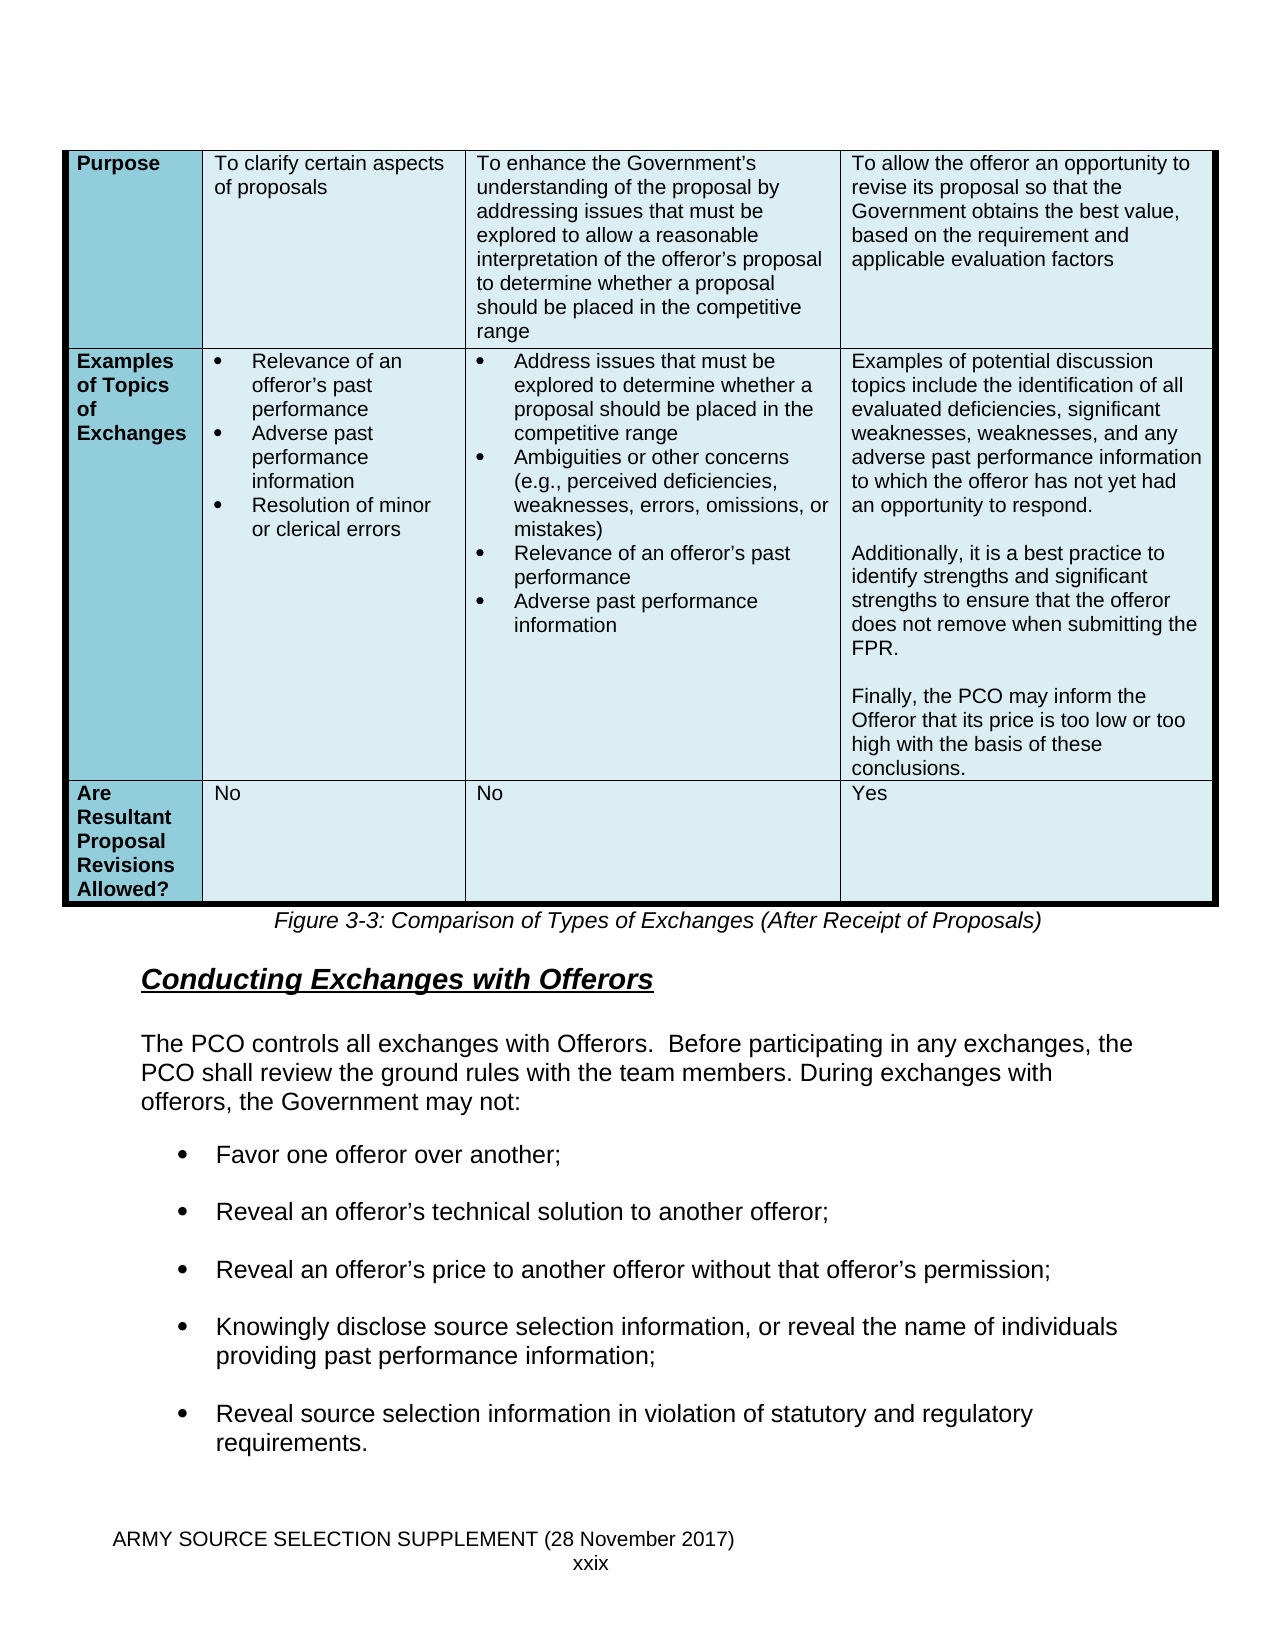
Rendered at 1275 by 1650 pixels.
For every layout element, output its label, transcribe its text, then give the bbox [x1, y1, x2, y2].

table_cell Address issues that must be explored to determine whether a proposal should be placed in the competitive range Ambiguities or other concerns (e.g., perceived deficiencies, weaknesses, errors, omissions, or mistakes) Relevance of an offeror’s past performance Adverse past performance information [466, 349, 840, 780]
text The PCO controls all exchanges with Offerors. Before participating in any exchanges, the PCO shall review the ground rules with the team members. During exchanges with offerors, the Government may not: [141, 1029, 1140, 1116]
list Reveal source selection information in violation of statutory and regulatory requirements. [178, 1399, 1140, 1456]
table_cell Purpose [69, 151, 202, 348]
table_cell Examples of Topics of Exchanges [69, 349, 202, 780]
table_cell No [203, 781, 465, 901]
table_cell To allow the offeror an opportunity to revise its proposal so that the Government obtains the best value, based on the requirement and applicable evaluation factors [841, 151, 1212, 348]
text Figure 3-3: Comparison of Types of Exchanges (After Receipt of Proposals) [178, 907, 1140, 933]
table_cell Are Resultant Proposal Revisions Allowed? [69, 781, 202, 901]
list Knowingly disclose source selection information, or reveal the name of individuals providing past performance information; [178, 1312, 1140, 1370]
text Conducting Exchanges with Offerors [141, 962, 1140, 996]
list Favor one offeror over another; [178, 1139, 1140, 1168]
table_cell Yes [841, 781, 1212, 901]
table_cell Relevance of an offeror’s past performance Adverse past performance information Resolution of minor or clerical errors [203, 349, 465, 780]
table_cell To enhance the Government’s understanding of the proposal by addressing issues that must be explored to allow a reasonable interpretation of the offeror’s proposal to determine whether a proposal should be placed in the competitive range [466, 151, 840, 348]
table_cell To clarify certain aspects of proposals [203, 151, 465, 348]
list Reveal an offeror’s price to another offeror without that offeror’s permission; [178, 1255, 1140, 1284]
table_cell No [466, 781, 840, 901]
list Reveal an offeror’s technical solution to another offeror; [178, 1197, 1140, 1226]
table_cell Examples of potential discussion topics include the identification of all evaluated deficiencies, significant weaknesses, weaknesses, and any adverse past performance information to which the offeror has not yet had an opportunity to respond. Additionally, it is a best practice to identify strengths and significant strengths to ensure that the offeror does not remove when submitting the FPR. Finally, the PCO may inform the Offeror that its price is too low or too high with the basis of these conclusions. [841, 349, 1212, 780]
